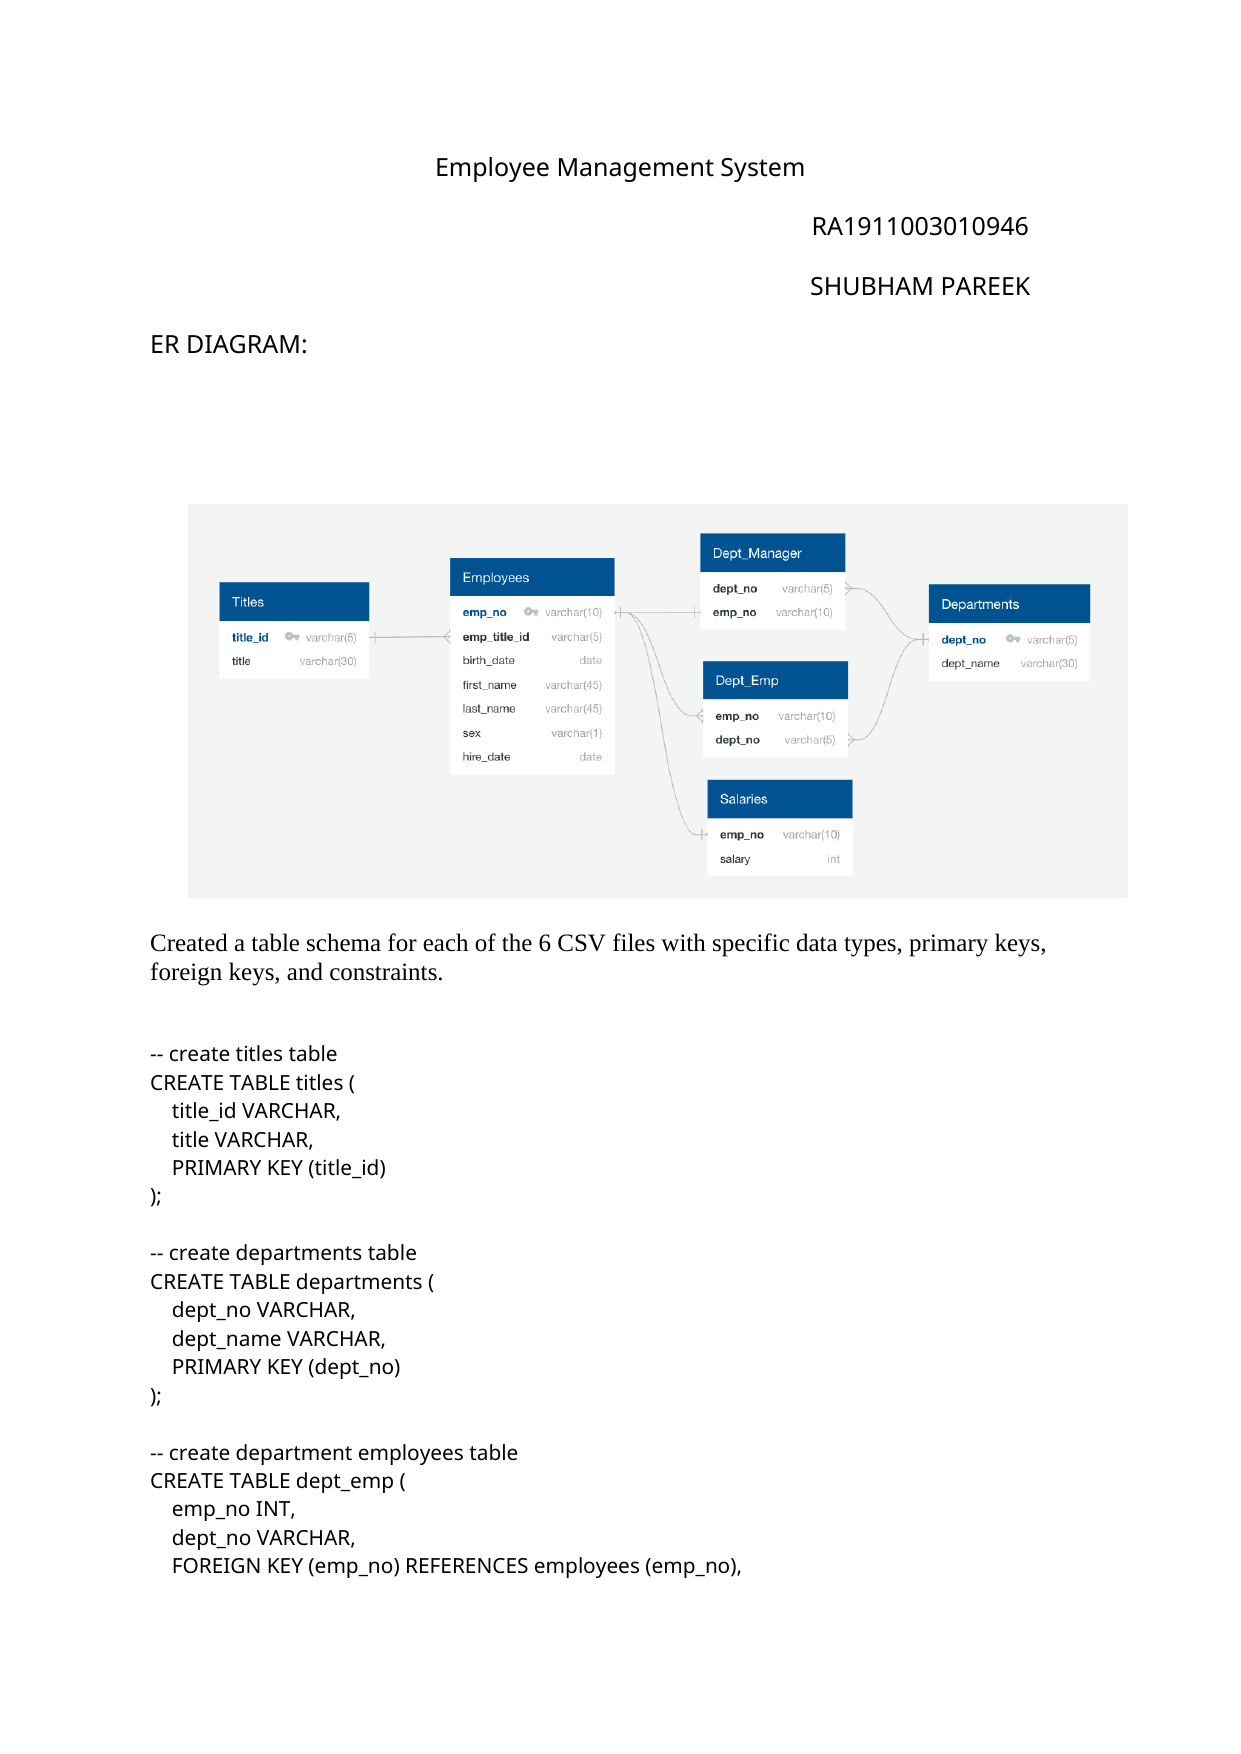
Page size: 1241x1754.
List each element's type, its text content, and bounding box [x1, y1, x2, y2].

text CREATE TABLE dept_emp ( [150, 1466, 1090, 1494]
text CREATE TABLE departments ( [150, 1267, 1090, 1295]
text Created a table schema for each of the 6 CSV files with specific data types, primary keys, foreign keys, and constraints. [150, 928, 1090, 986]
text RA1911003010946 [675, 209, 1090, 243]
text dept_name VARCHAR, [150, 1324, 1090, 1352]
text emp_no INT, [150, 1494, 1090, 1523]
text ER DIAGRAM: [150, 327, 1090, 361]
text SHUBHAM PAREEK [675, 268, 1090, 302]
text ); [150, 1381, 1090, 1409]
text ); [150, 1182, 1090, 1210]
text Employee Management System [150, 150, 1090, 184]
text -- create department employees table [150, 1438, 1090, 1466]
text CREATE TABLE titles ( [150, 1068, 1090, 1096]
text -- create departments table [150, 1238, 1090, 1267]
text PRIMARY KEY (dept_no) [150, 1352, 1090, 1381]
text title VARCHAR, [150, 1125, 1090, 1153]
text PRIMARY KEY (title_id) [150, 1153, 1090, 1182]
text title_id VARCHAR, [150, 1096, 1090, 1125]
text dept_no VARCHAR, [150, 1295, 1090, 1324]
text dept_no VARCHAR, [150, 1523, 1090, 1551]
text -- create titles table [150, 1039, 1090, 1068]
picture [187, 504, 1128, 898]
text FOREIGN KEY (emp_no) REFERENCES employees (emp_no), [150, 1551, 1090, 1580]
